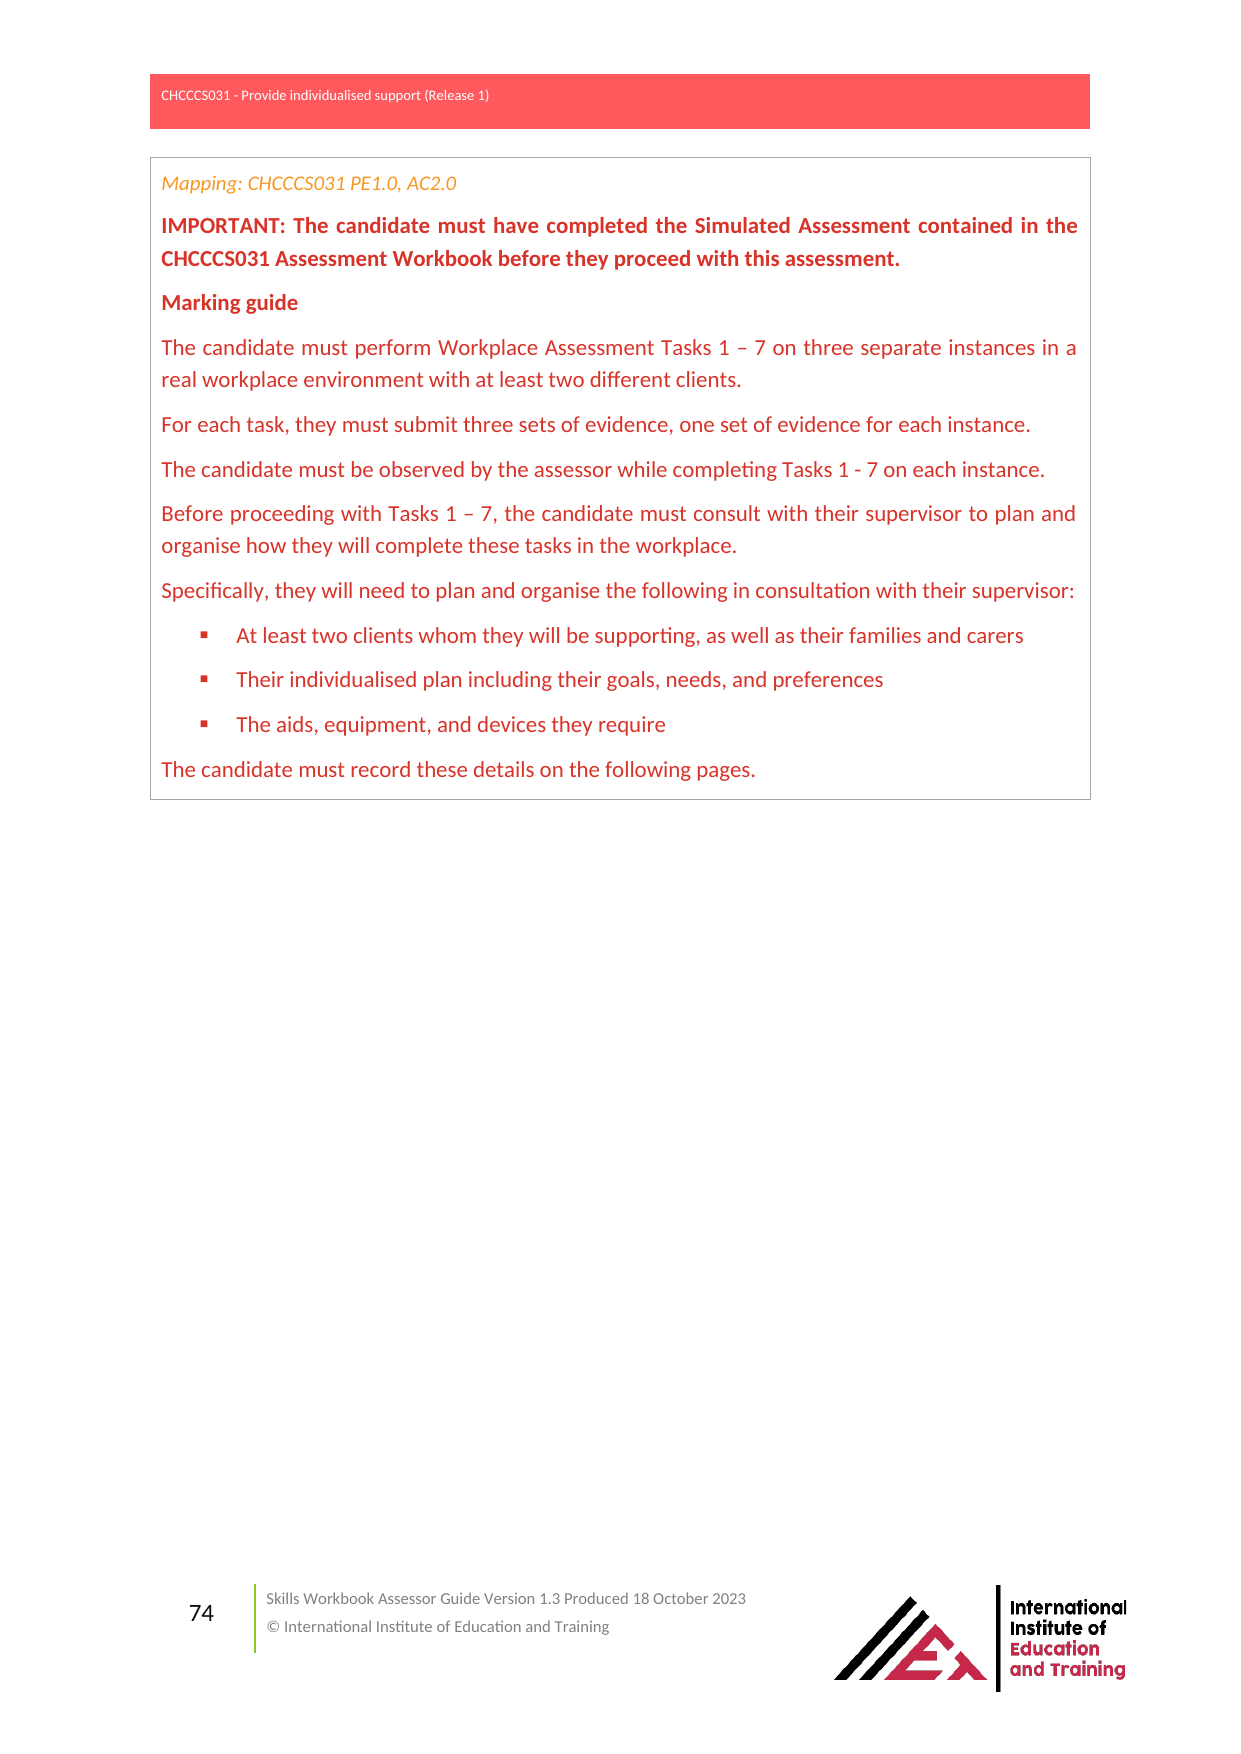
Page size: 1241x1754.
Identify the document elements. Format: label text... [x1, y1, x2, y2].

picture [833, 1585, 1127, 1692]
table_header Mapping: CHCCCS031 PE1.0, AC2.0 IMPORTANT: The candidate must have completed the Simulated Assessment contained in the CHCCCS031 Assessment Workbook before they proceed with this assessment. Marking guide The candidate must perform Workplace Assessment Tasks 1 – 7 on three separate instances in a real workplace environment with at least two different clients. For each task, they must submit three sets of evidence, one set of evidence for each instance. The candidate must be observed by the assessor while completing Tasks 1 - 7 on each instance. Before proceeding with Tasks 1 – 7, the candidate must consult with their supervisor to plan and organise how they will complete these tasks in the workplace. Specifically, they will need to plan and organise the following in consultation with their supervisor: At least two clients whom they will be supporting, as well as their families and carers Their individualised plan including their goals, needs, and preferences The aids, equipment, and devices they require The candidate must record these details on the following pages. [151, 158, 1090, 799]
